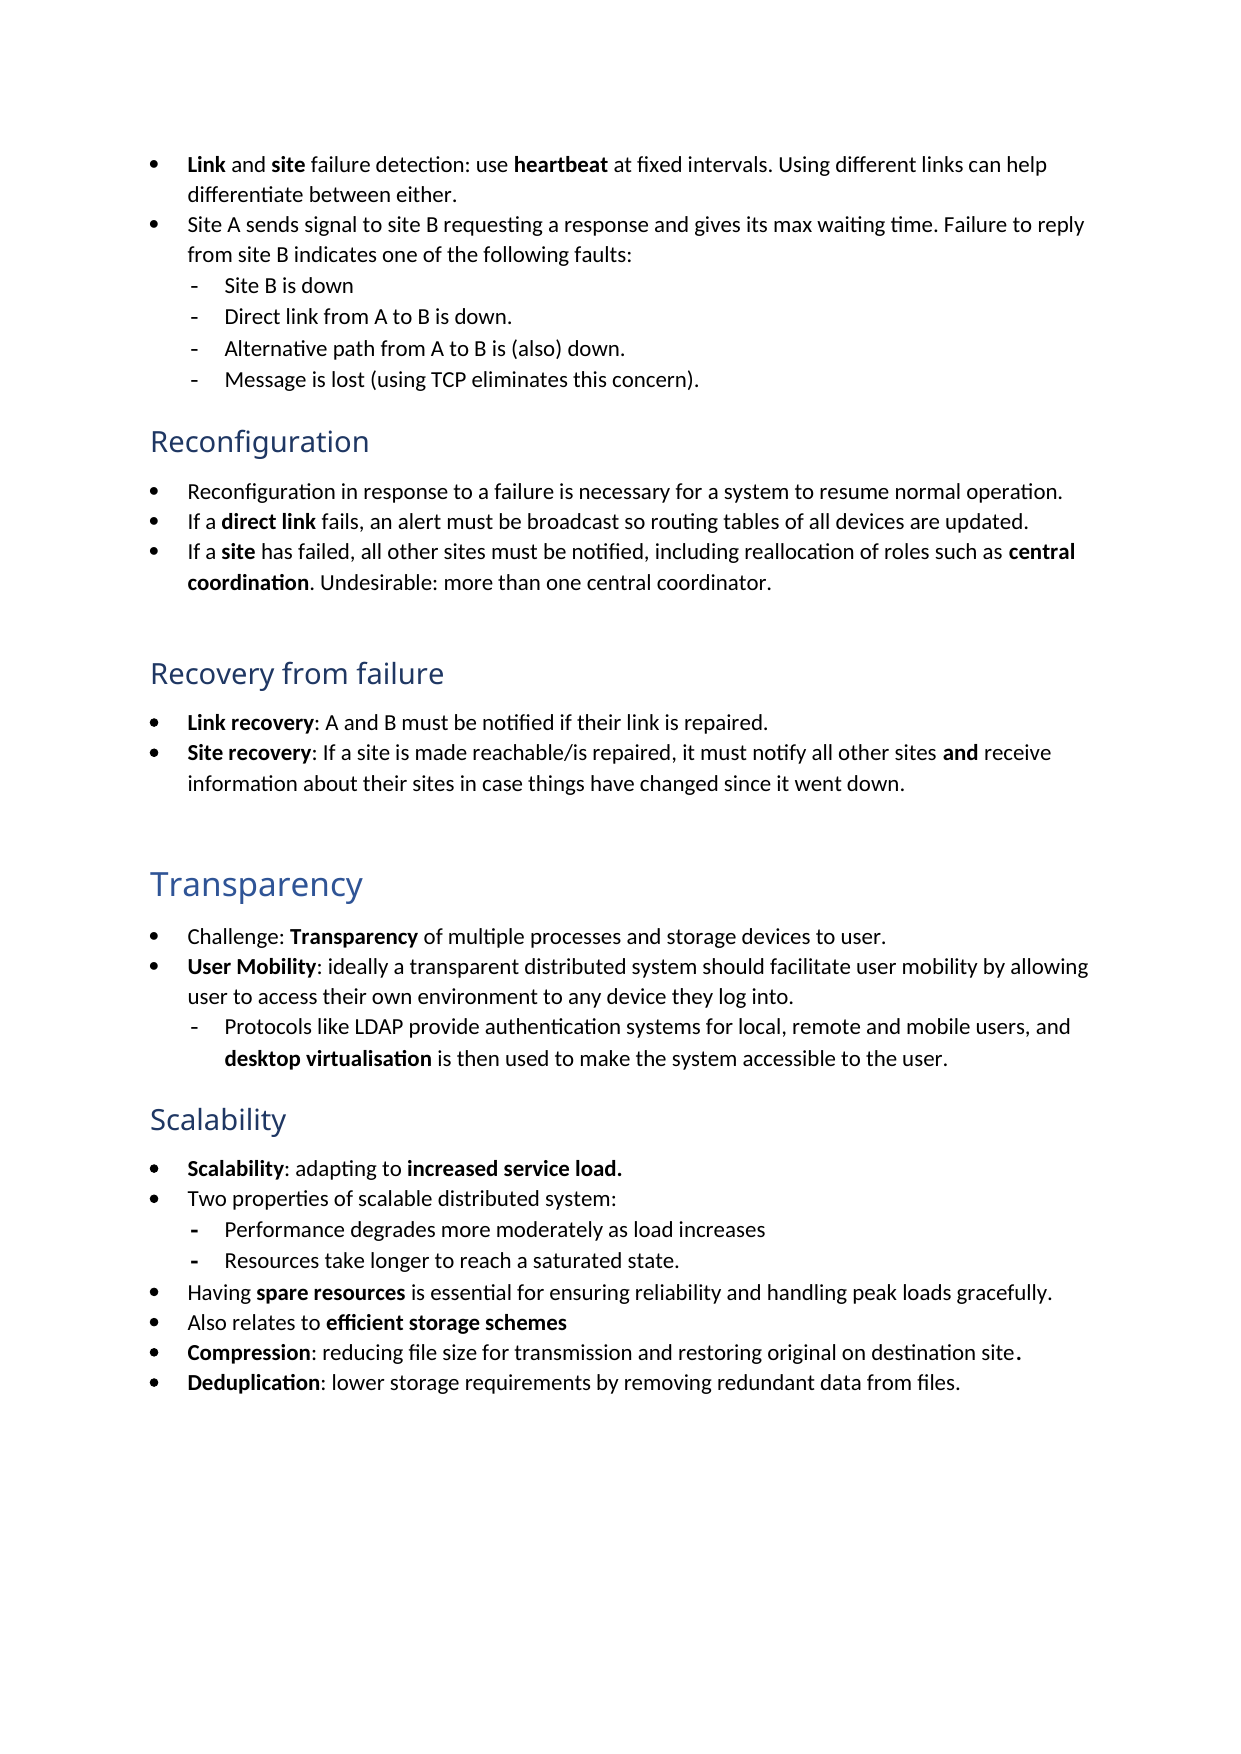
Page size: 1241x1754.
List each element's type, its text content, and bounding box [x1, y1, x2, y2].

list Performance degrades more moderately as load increases [187, 1215, 1090, 1244]
list Direct link from A to B is down. [187, 302, 1090, 331]
list Challenge: Transparency of multiple processes and storage devices to user. [150, 922, 1090, 950]
list Scalability: adapting to increased service load. [150, 1154, 1090, 1182]
list Site recovery: If a site is made reachable/is repaired, it must notify all other sites and receive information about their sites in case things have changed since it went down. [150, 738, 1090, 797]
list Compression: reducing file size for transmission and restoring original on destination site. [150, 1338, 1090, 1366]
list If a direct link fails, an alert must be broadcast so routing tables of all devices are updated. [150, 507, 1090, 535]
list Deduplication: lower storage requirements by removing redundant data from files. [150, 1368, 1090, 1396]
list Also relates to efficient storage schemes [150, 1308, 1090, 1336]
list Site A sends signal to site B requesting a response and gives its max waiting time. Failure to reply from site B indicates one of the following faults: [150, 210, 1090, 269]
list Message is lost (using TCP eliminates this concern). [187, 365, 1090, 394]
subtitle Reconfiguration [150, 422, 1090, 461]
subtitle Recovery from failure [150, 653, 1090, 693]
list Two properties of scalable distributed system: [150, 1184, 1090, 1213]
list Protocols like LDAP provide authentication systems for local, remote and mobile users, and desktop virtualisation is then used to make the system accessible to the user. [187, 1012, 1090, 1072]
list Link and site failure detection: use heartbeat at fixed intervals. Using different links can help differentiate between either. [150, 150, 1090, 208]
list Reconfiguration in response to a failure is necessary for a system to resume normal operation. [150, 477, 1090, 505]
subtitle Scalability [150, 1099, 1090, 1139]
list Site B is down [187, 271, 1090, 300]
list If a site has failed, all other sites must be notified, including reallocation of roles such as central coordination. Undesirable: more than one central coordinator. [150, 537, 1090, 596]
subtitle Transparency [150, 860, 1090, 906]
list Having spare resources is essential for ensuring reliability and handling peak loads gracefully. [150, 1278, 1090, 1306]
list User Mobility: ideally a transparent distributed system should facilitate user mobility by allowing user to access their own environment to any device they log into. [150, 952, 1090, 1010]
list Resources take longer to reach a saturated state. [187, 1246, 1090, 1275]
list Link recovery: A and B must be notified if their link is repaired. [150, 708, 1090, 736]
list Alternative path from A to B is (also) down. [187, 334, 1090, 363]
